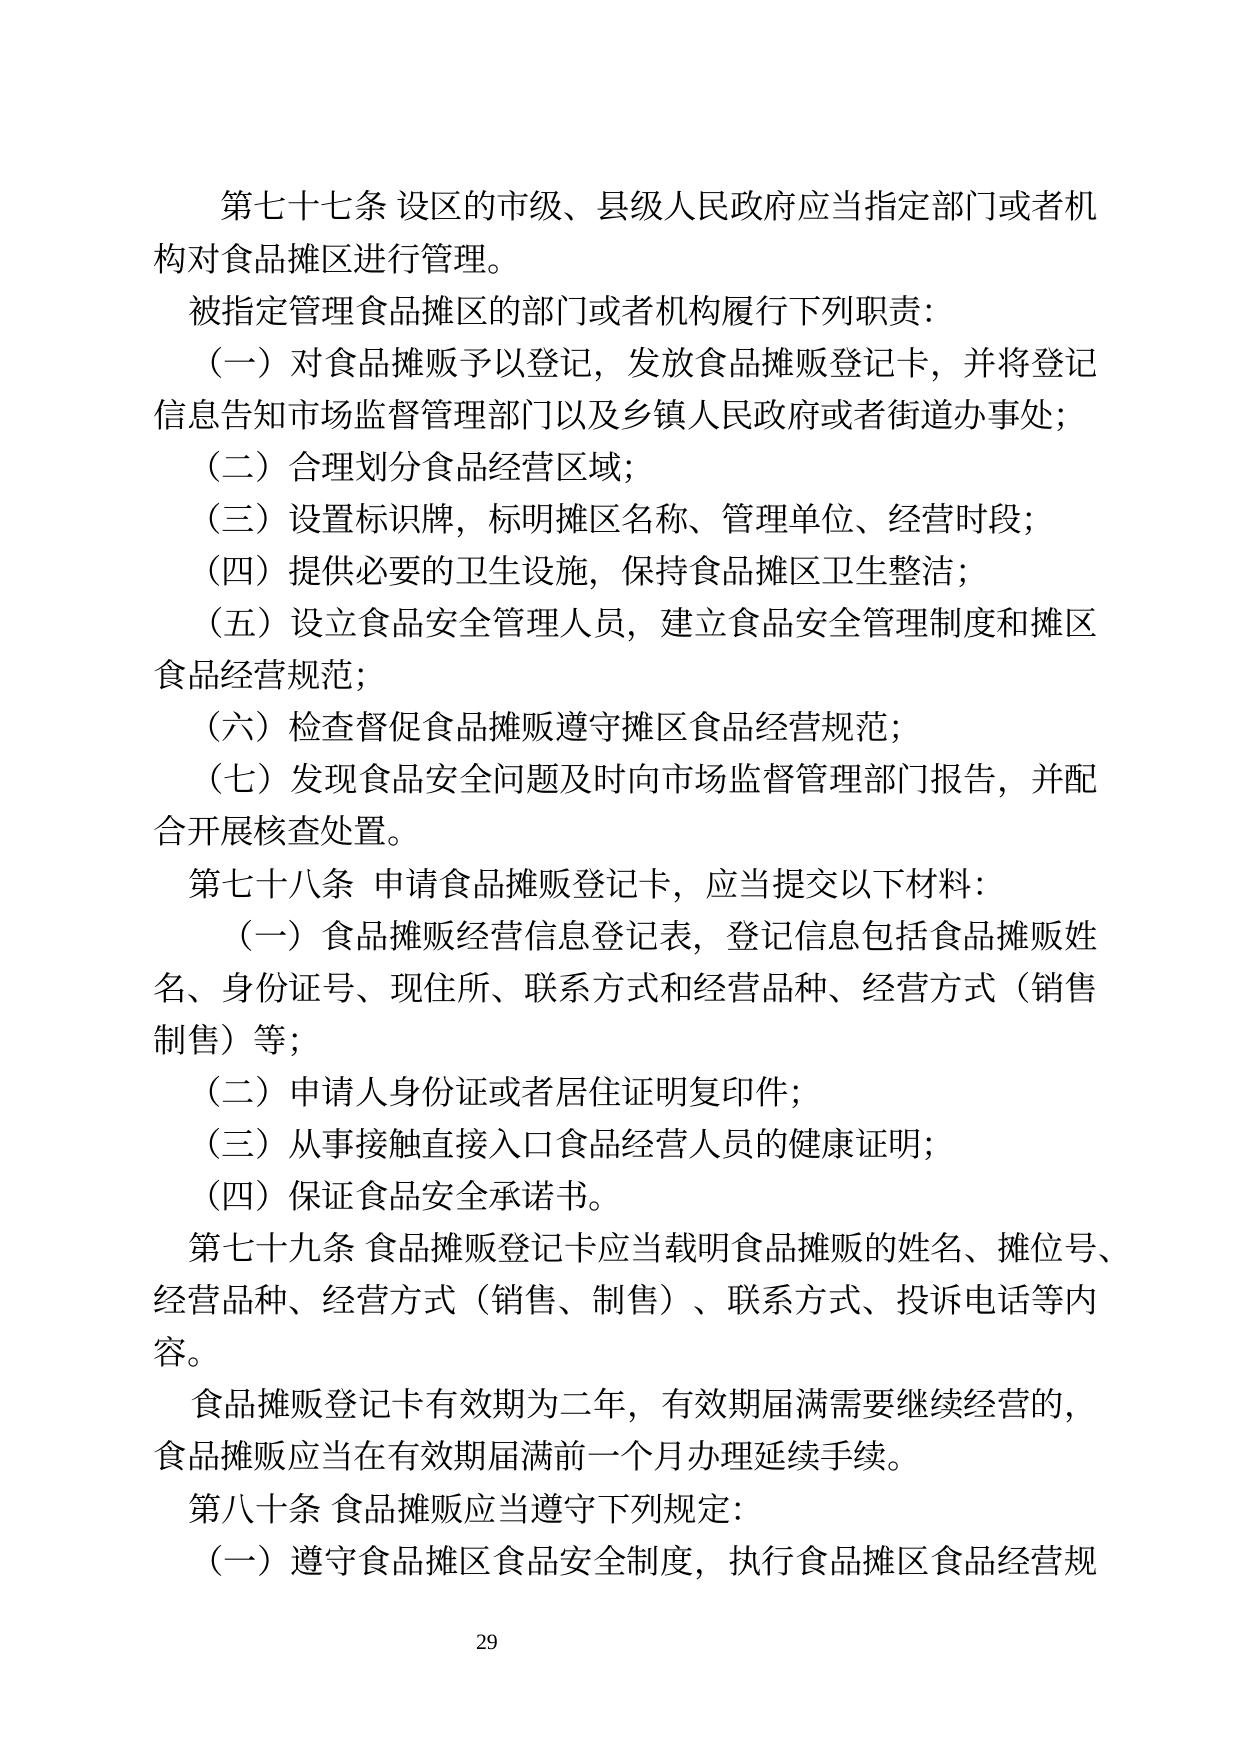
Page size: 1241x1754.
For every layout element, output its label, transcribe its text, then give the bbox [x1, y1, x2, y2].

text （一）食品摊贩经营信息登记表，登记信息包括食品摊贩姓名、身份证号、现住所、联系方式和经营品种、经营方式（销售、制售）等； [153, 906, 1098, 1063]
text （四）提供必要的卫生设施，保持食品摊区卫生整洁； [153, 542, 1098, 594]
text （二）合理划分食品经营区域； [153, 438, 1098, 490]
text 第七十七条 设区的市级、县级人民政府应当指定部门或者机构对食品摊区进行管理。 [153, 177, 1098, 281]
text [153, 1531, 1098, 1583]
text （二）申请人身份证或者居住证明复印件； [153, 1063, 1098, 1115]
text （四）保证食品安全承诺书。 [153, 1167, 1098, 1219]
text 第七十九条 食品摊贩登记卡应当载明食品摊贩的姓名、摊位号、经营品种、经营方式（销售、制售）、联系方式、投诉电话等内容。 [153, 1219, 1098, 1375]
text （六）检查督促食品摊贩遵守摊区食品经营规范； [153, 698, 1098, 750]
text 第八十条 食品摊贩应当遵守下列规定： [153, 1479, 1098, 1531]
text （一）对食品摊贩予以登记，发放食品摊贩登记卡，并将登记信息告知市场监督管理部门以及乡镇人民政府或者街道办事处； [153, 333, 1098, 438]
text （五）设立食品安全管理人员，建立食品安全管理制度和摊区食品经营规范； [153, 594, 1098, 698]
text （三）设置标识牌，标明摊区名称、管理单位、经营时段； [153, 490, 1098, 542]
text 被指定管理食品摊区的部门或者机构履行下列职责： [153, 281, 1098, 333]
text 第七十八条 申请食品摊贩登记卡，应当提交以下材料： [153, 854, 1098, 906]
text （三）从事接触直接入口食品经营人员的健康证明； [153, 1115, 1098, 1167]
text （七）发现食品安全问题及时向市场监督管理部门报告，并配合开展核查处置。 [153, 750, 1098, 854]
text 食品摊贩登记卡有效期为二年，有效期届满需要继续经营的，食品摊贩应当在有效期届满前一个月办理延续手续。 [153, 1375, 1098, 1479]
